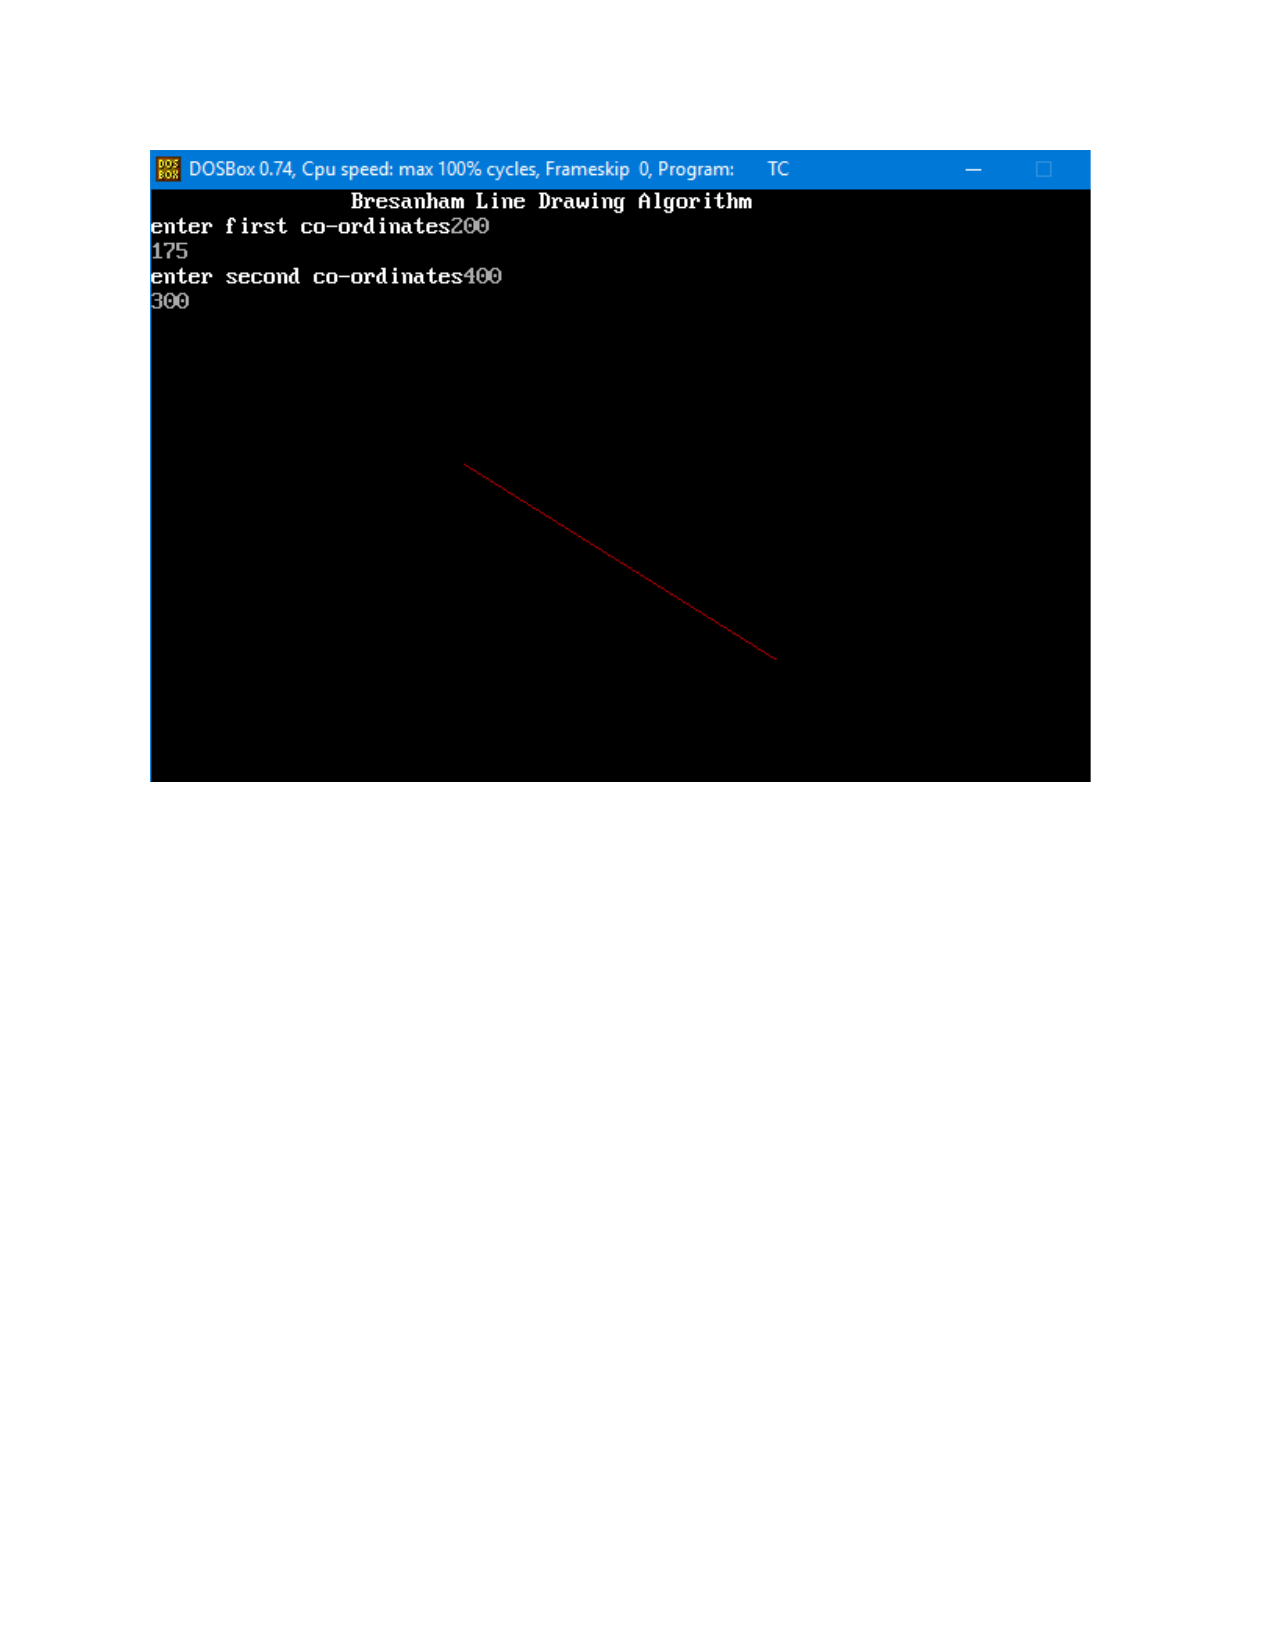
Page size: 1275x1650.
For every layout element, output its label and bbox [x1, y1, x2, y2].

picture [150, 150, 1091, 782]
